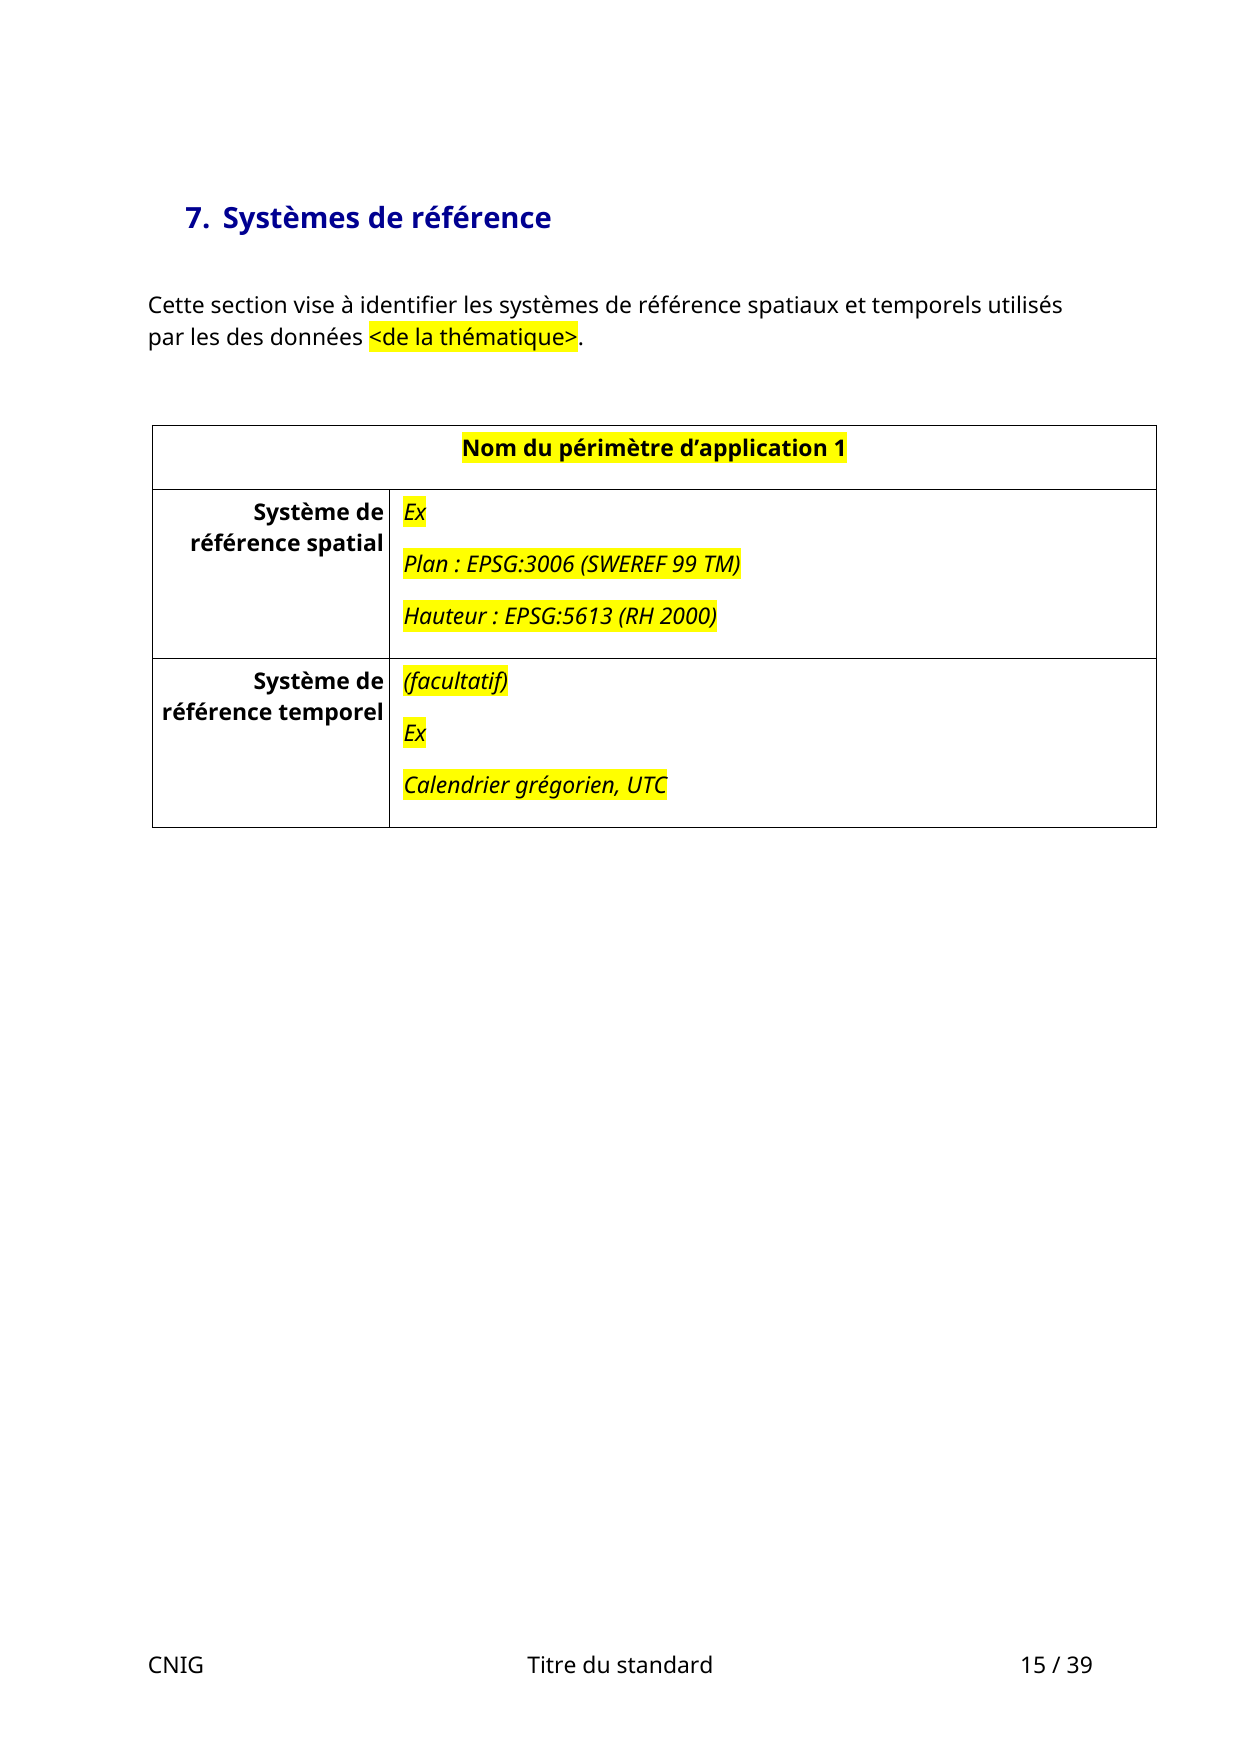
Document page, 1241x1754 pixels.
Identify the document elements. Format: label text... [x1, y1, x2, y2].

table_header Nom du périmètre d’application 1 [153, 426, 1156, 489]
text Cette section vise à identifier les systèmes de référence spatiaux et temporels utilisés par les des données <de la thématique>. [148, 289, 1093, 352]
table_cell (facultatif) Ex Calendrier grégorien, UTC [390, 659, 1156, 827]
table_cell Ex Plan : EPSG:3006 (SWEREF 99 TM) Hauteur : EPSG:5613 (RH 2000) [390, 490, 1156, 658]
table_cell Système de référence temporel [153, 659, 389, 827]
subtitle Systèmes de référence [185, 198, 1093, 237]
table_cell Système de référence spatial [153, 490, 389, 658]
